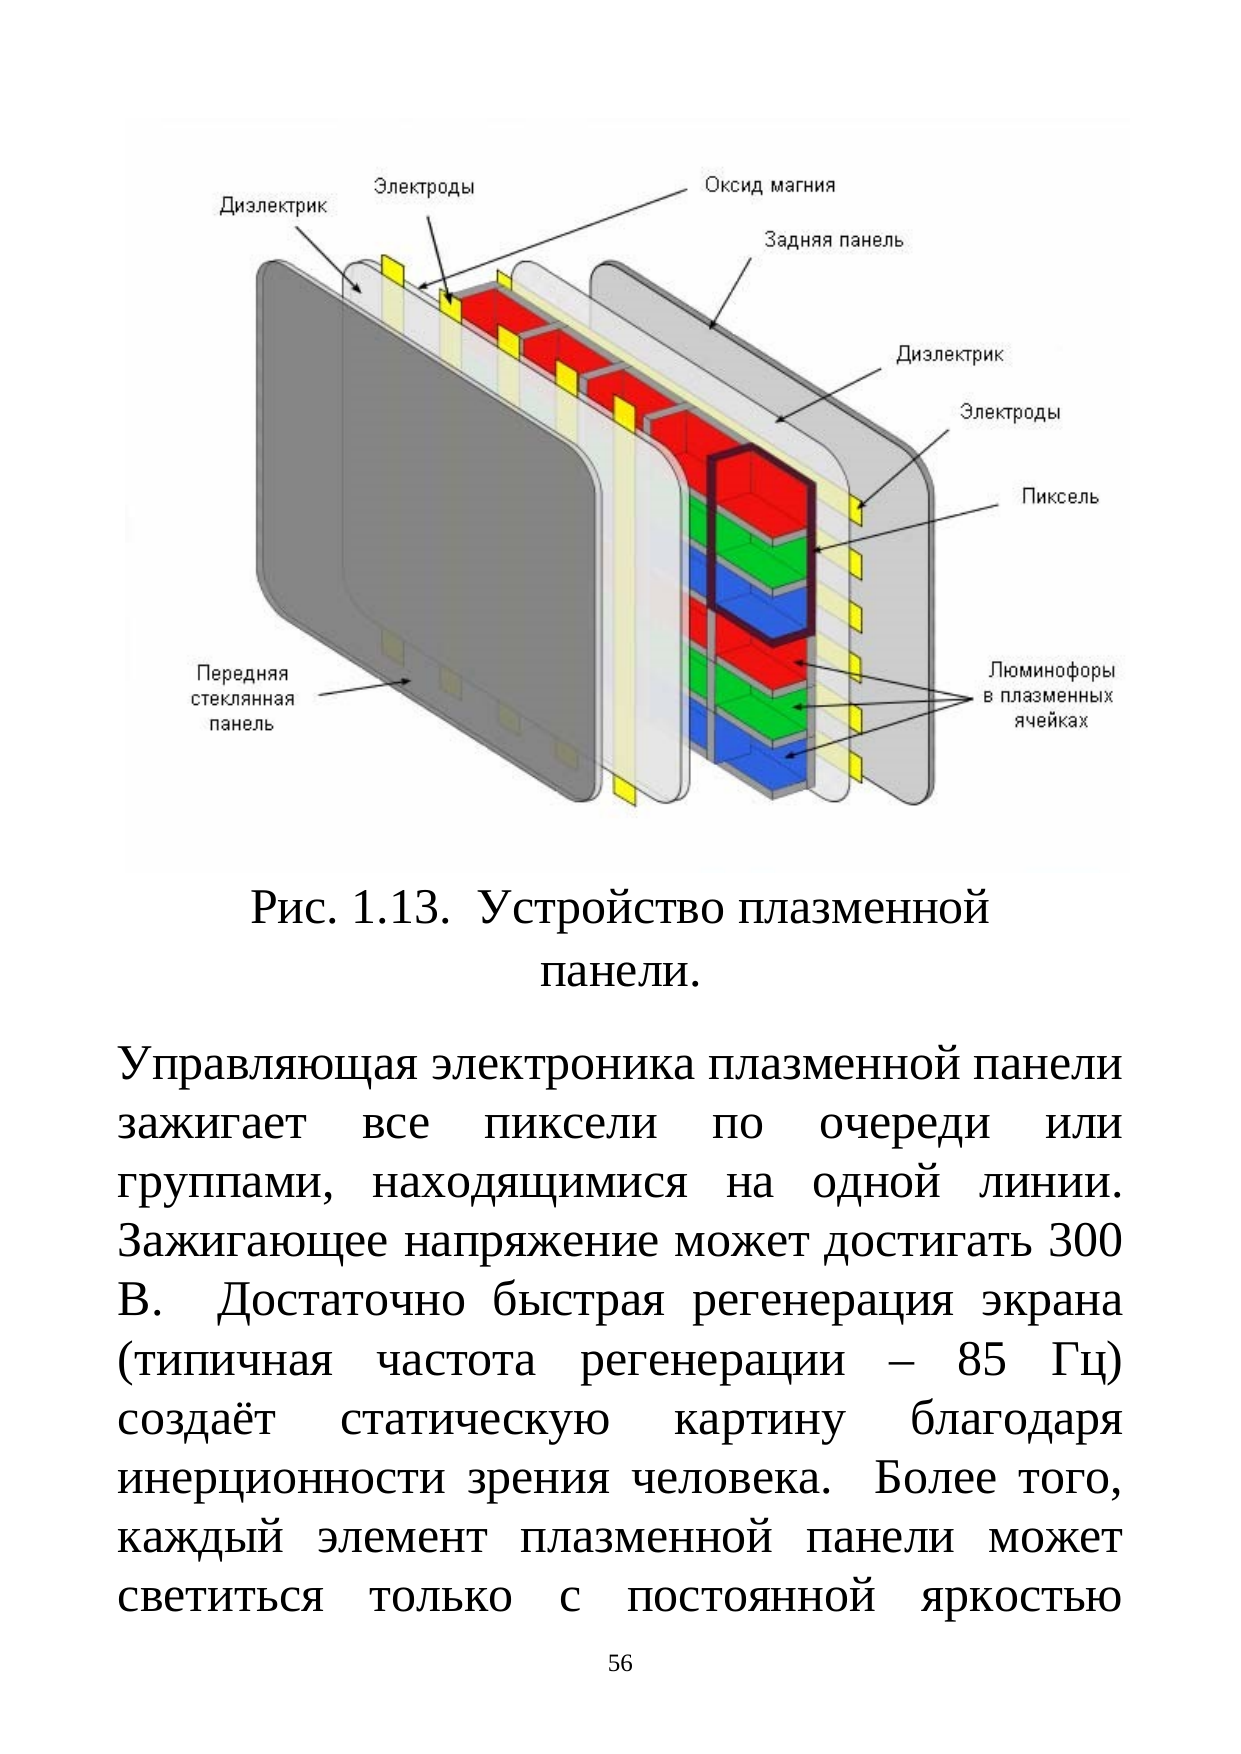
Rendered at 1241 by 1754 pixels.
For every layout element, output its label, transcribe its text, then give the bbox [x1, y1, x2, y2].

text Рис. 1.13. Устройство плазменной панели. [163, 877, 1078, 997]
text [117, 1032, 1124, 1622]
picture [125, 118, 1130, 873]
